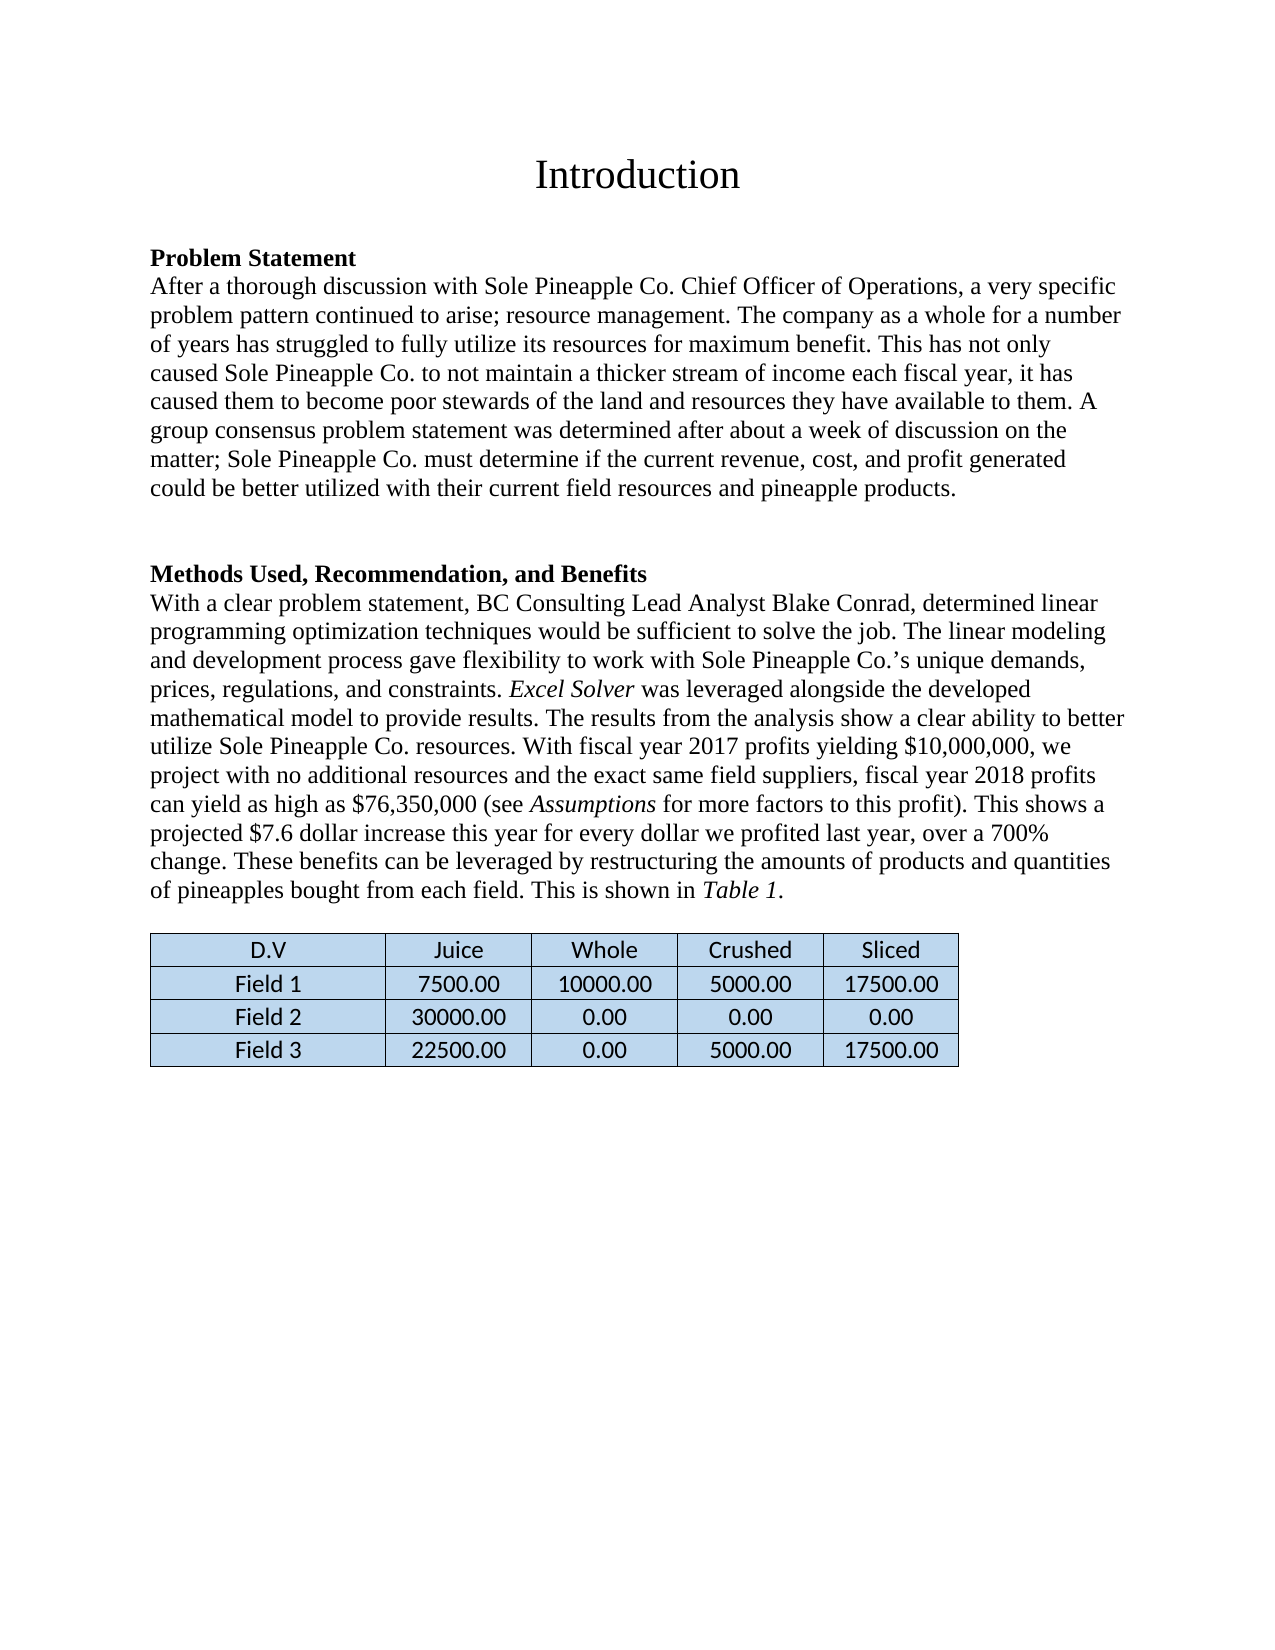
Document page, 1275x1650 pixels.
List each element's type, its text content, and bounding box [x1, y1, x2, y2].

table_cell 0.00 [824, 1000, 958, 1033]
table_cell Field 2 [151, 1000, 385, 1033]
table_cell 5000.00 [678, 1034, 823, 1066]
table_header Crushed [678, 934, 823, 966]
table_cell 0.00 [678, 1000, 823, 1033]
text After a thorough discussion with Sole Pineapple Co. Chief Officer of Operations, a very specific problem pattern continued to arise; resource management. The company as a whole for a number of years has struggled to fully utilize its resources for maximum benefit. This has not only caused Sole Pineapple Co. to not maintain a thicker stream of income each fiscal year, it has caused them to become poor stewards of the land and resources they have available to them. A group consensus problem statement was determined after about a week of discussion on the matter; Sole Pineapple Co. must determine if the current revenue, cost, and profit generated could be better utilized with their current field resources and pineapple products. [150, 271, 1125, 501]
text With a clear problem statement, BC Consulting Lead Analyst Blake Conrad, determined linear programming optimization techniques would be sufficient to solve the job. The linear modeling and development process gave flexibility to work with Sole Pineapple Co.’s unique demands, prices, regulations, and constraints. Excel Solver was leveraged alongside the developed mathematical model to provide results. The results from the analysis show a clear ability to better utilize Sole Pineapple Co. resources. With fiscal year 2017 profits yielding $10,000,000, we project with no additional resources and the exact same field suppliers, fiscal year 2018 profits can yield as high as $76,350,000 (see Assumptions for more factors to this profit). This shows a projected $7.6 dollar increase this year for every dollar we profited last year, over a 700% change. These benefits can be leveraged by restructuring the amounts of products and quantities of pineapples bought from each field. This is shown in Table 1. [150, 588, 1125, 904]
table_header Whole [532, 934, 677, 966]
subtitle Introduction [150, 150, 1125, 198]
table_cell 17500.00 [824, 1034, 958, 1066]
text Methods Used, Recommendation, and Benefits [150, 559, 1125, 588]
table_cell 7500.00 [386, 967, 531, 999]
text Problem Statement [150, 243, 1125, 271]
table_cell 0.00 [532, 1034, 677, 1066]
table_cell 10000.00 [532, 967, 677, 999]
table_cell 22500.00 [386, 1034, 531, 1066]
table_header Sliced [824, 934, 958, 966]
table_cell 30000.00 [386, 1000, 531, 1033]
table_cell 0.00 [532, 1000, 677, 1033]
table_cell Field 1 [151, 967, 385, 999]
table_cell 5000.00 [678, 967, 823, 999]
table_cell Field 3 [151, 1034, 385, 1066]
table_header Juice [386, 934, 531, 966]
table_cell 17500.00 [824, 967, 958, 999]
table_header D.V [151, 934, 385, 966]
